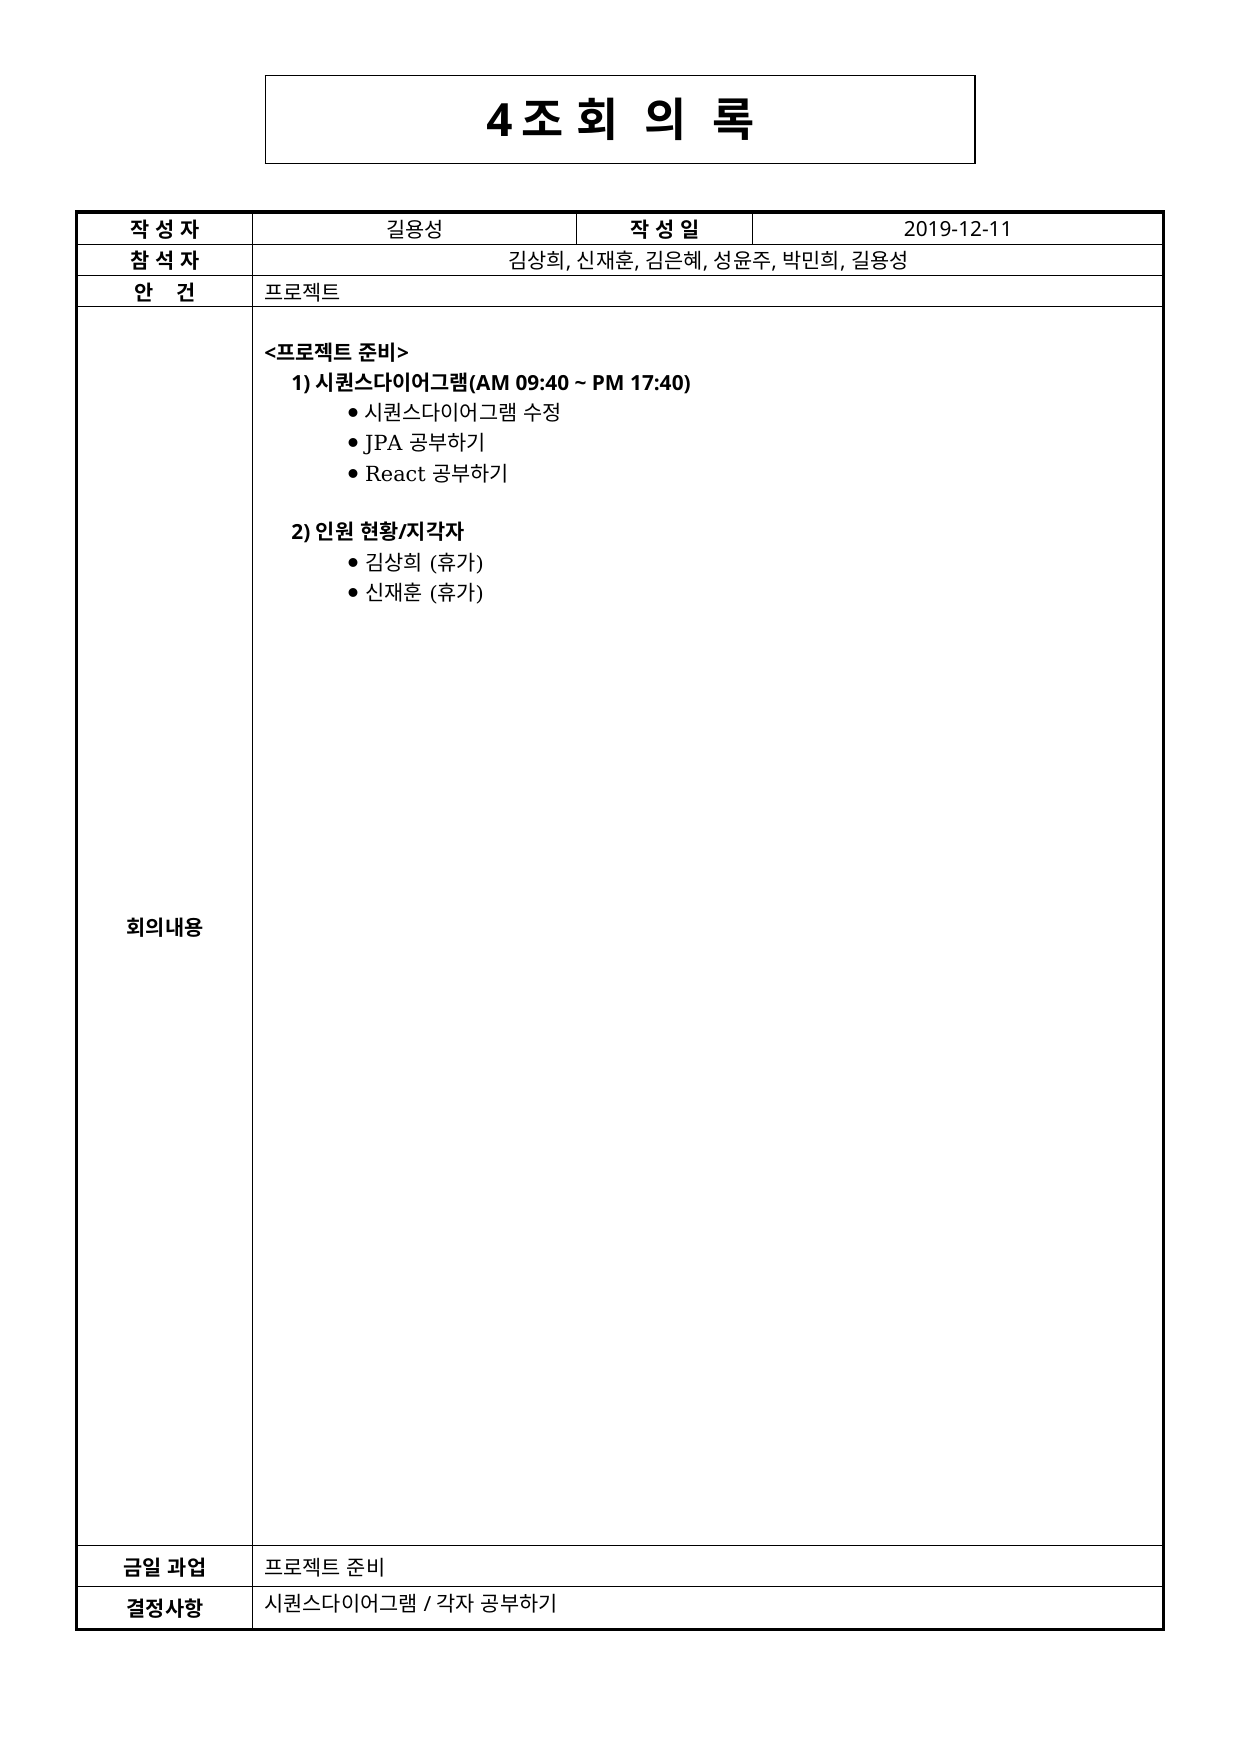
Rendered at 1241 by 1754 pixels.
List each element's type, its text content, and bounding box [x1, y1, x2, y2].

table_header 작 성 자 [78, 214, 252, 244]
table_cell 김상희, 신재훈, 김은혜, 성윤주, 박민희, 길용성 [253, 245, 1162, 275]
table_cell <프로젝트 준비> 1) 시퀀스다이어그램(AM 09:40 ~ PM 17:40) ⦁ 시퀀스다이어그램 수정 ⦁ JPA 공부하기 ⦁ React 공부하기 2) 인원 현황/지각자 ⦁ 김상희 (휴가) ⦁ 신재훈 (휴가) [253, 307, 1162, 1545]
table_cell 결정사항 [78, 1587, 252, 1628]
table_cell 안 건 [78, 276, 252, 306]
table_header 작 성 일 [577, 214, 752, 244]
table_cell 프로젝트 준비 [253, 1546, 1162, 1586]
table_cell 프로젝트 [253, 276, 1162, 306]
table_cell 회의내용 [78, 307, 252, 1545]
table_cell 참 석 자 [78, 245, 252, 275]
table_header 2019-12-11 [753, 214, 1162, 244]
table_cell 금일 과업 [78, 1546, 252, 1586]
table_cell 시퀀스다이어그램 / 각자 공부하기 [253, 1587, 1162, 1628]
table_header 4조 회 의 록 [266, 76, 974, 163]
table_header 길용성 [253, 214, 576, 244]
